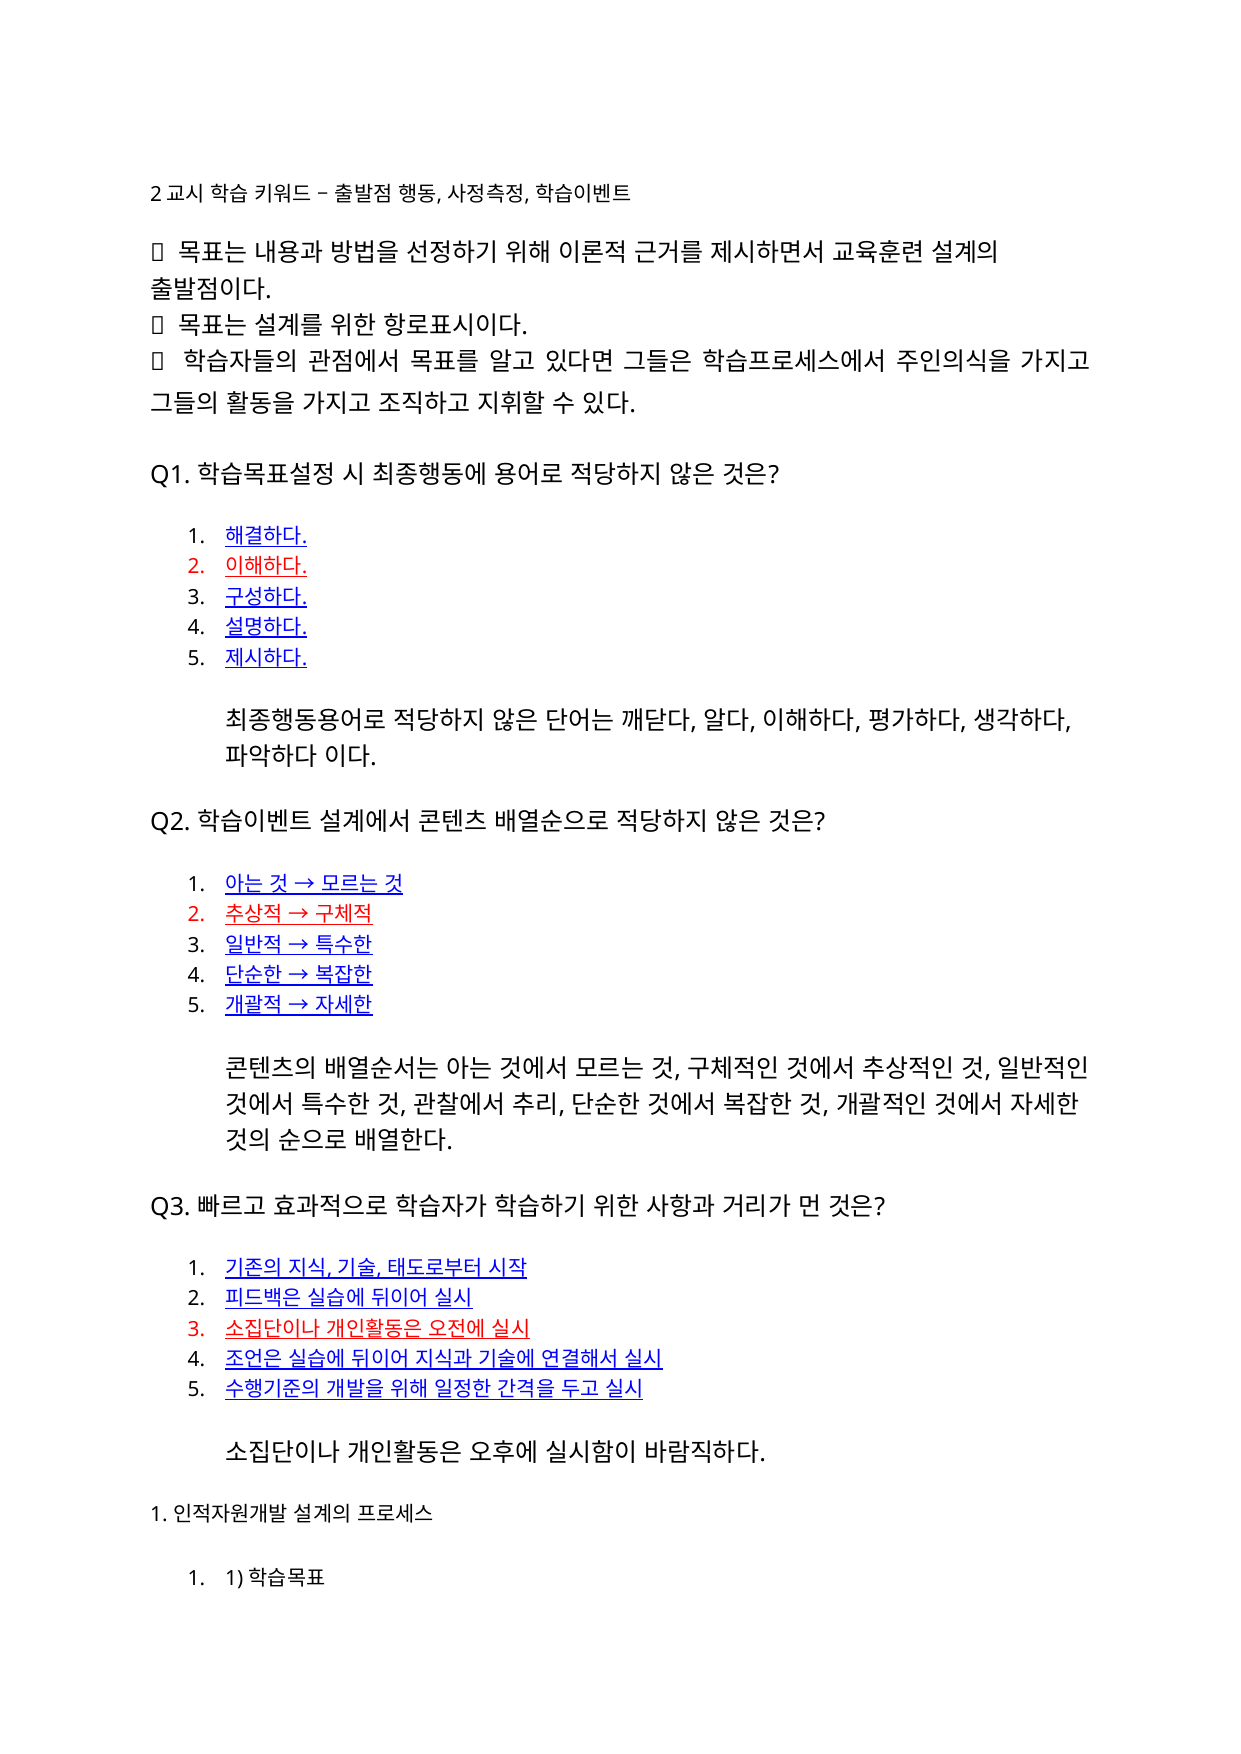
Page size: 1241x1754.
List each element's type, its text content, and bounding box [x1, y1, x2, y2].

list 해결하다. [187, 519, 1090, 550]
list 단순한 → 복잡한 [187, 958, 1090, 988]
list 제시하다. [187, 641, 1090, 671]
list 1) 학습목표 [187, 1561, 1090, 1592]
list 피드백은 실습에 뒤이어 실시 [187, 1282, 1090, 1312]
text 2교시 학습 키워드 – 출발점 행동, 사정측정, 학습이벤트 [150, 177, 1090, 207]
list 수행기준의 개발을 위해 일정한 간격을 두고 실시 [187, 1373, 1090, 1403]
list 조언은 실습에 뒤이어 지식과 기술에 연결해서 실시 [187, 1342, 1090, 1373]
text  목표는 내용과 방법을 선정하기 위해 이론적 근거를 제시하면서 교육훈련 설계의 출발점이다. [150, 233, 1090, 305]
text Q1. 학습목표설정 시 최종행동에 용어로 적당하지 않은 것은? [150, 454, 1090, 490]
text 콘텐츠의 배열순서는 아는 것에서 모르는 것, 구체적인 것에서 추상적인 것, 일반적인 것에서 특수한 것, 관찰에서 추리, 단순한 것에서 복잡한 것, 개괄적인 것에서 자세한 것의 순으로 배열한다. [225, 1048, 1090, 1157]
text Q3. 빠르고 효과적으로 학습자가 학습하기 위한 사항과 거리가 먼 것은? [150, 1186, 1090, 1222]
list 기존의 지식, 기술, 태도로부터 시작 [187, 1251, 1090, 1282]
list 구성하다. [187, 580, 1090, 610]
subtitle 1. 인적자원개발 설계의 프로세스 [150, 1497, 1090, 1528]
list 일반적 → 특수한 [187, 928, 1090, 958]
text  목표는 설계를 위한 항로표시이다. [150, 305, 1090, 342]
list 설명하다. [187, 610, 1090, 641]
list 개괄적 → 자세한 [187, 988, 1090, 1019]
text 소집단이나 개인활동은 오후에 실시함이 바람직하다. [225, 1432, 1090, 1468]
text 최종행동용어로 적당하지 않은 단어는 깨닫다, 알다, 이해하다, 평가하다, 생각하다, 파악하다 이다. [225, 700, 1090, 773]
text  학습자들의 관점에서 목표를 알고 있다면 그들은 학습프로세스에서 주인의식을 가지고 그들의 활동을 가지고 조직하고 지휘할 수 있다. [150, 342, 1090, 419]
text Q2. 학습이벤트 설계에서 콘텐츠 배열순으로 적당하지 않은 것은? [150, 802, 1090, 838]
list 소집단이나 개인활동은 오전에 실시 [187, 1312, 1090, 1342]
list 아는 것 → 모르는 것 [187, 867, 1090, 898]
list 이해하다. [187, 550, 1090, 580]
list 추상적 → 구체적 [187, 898, 1090, 928]
